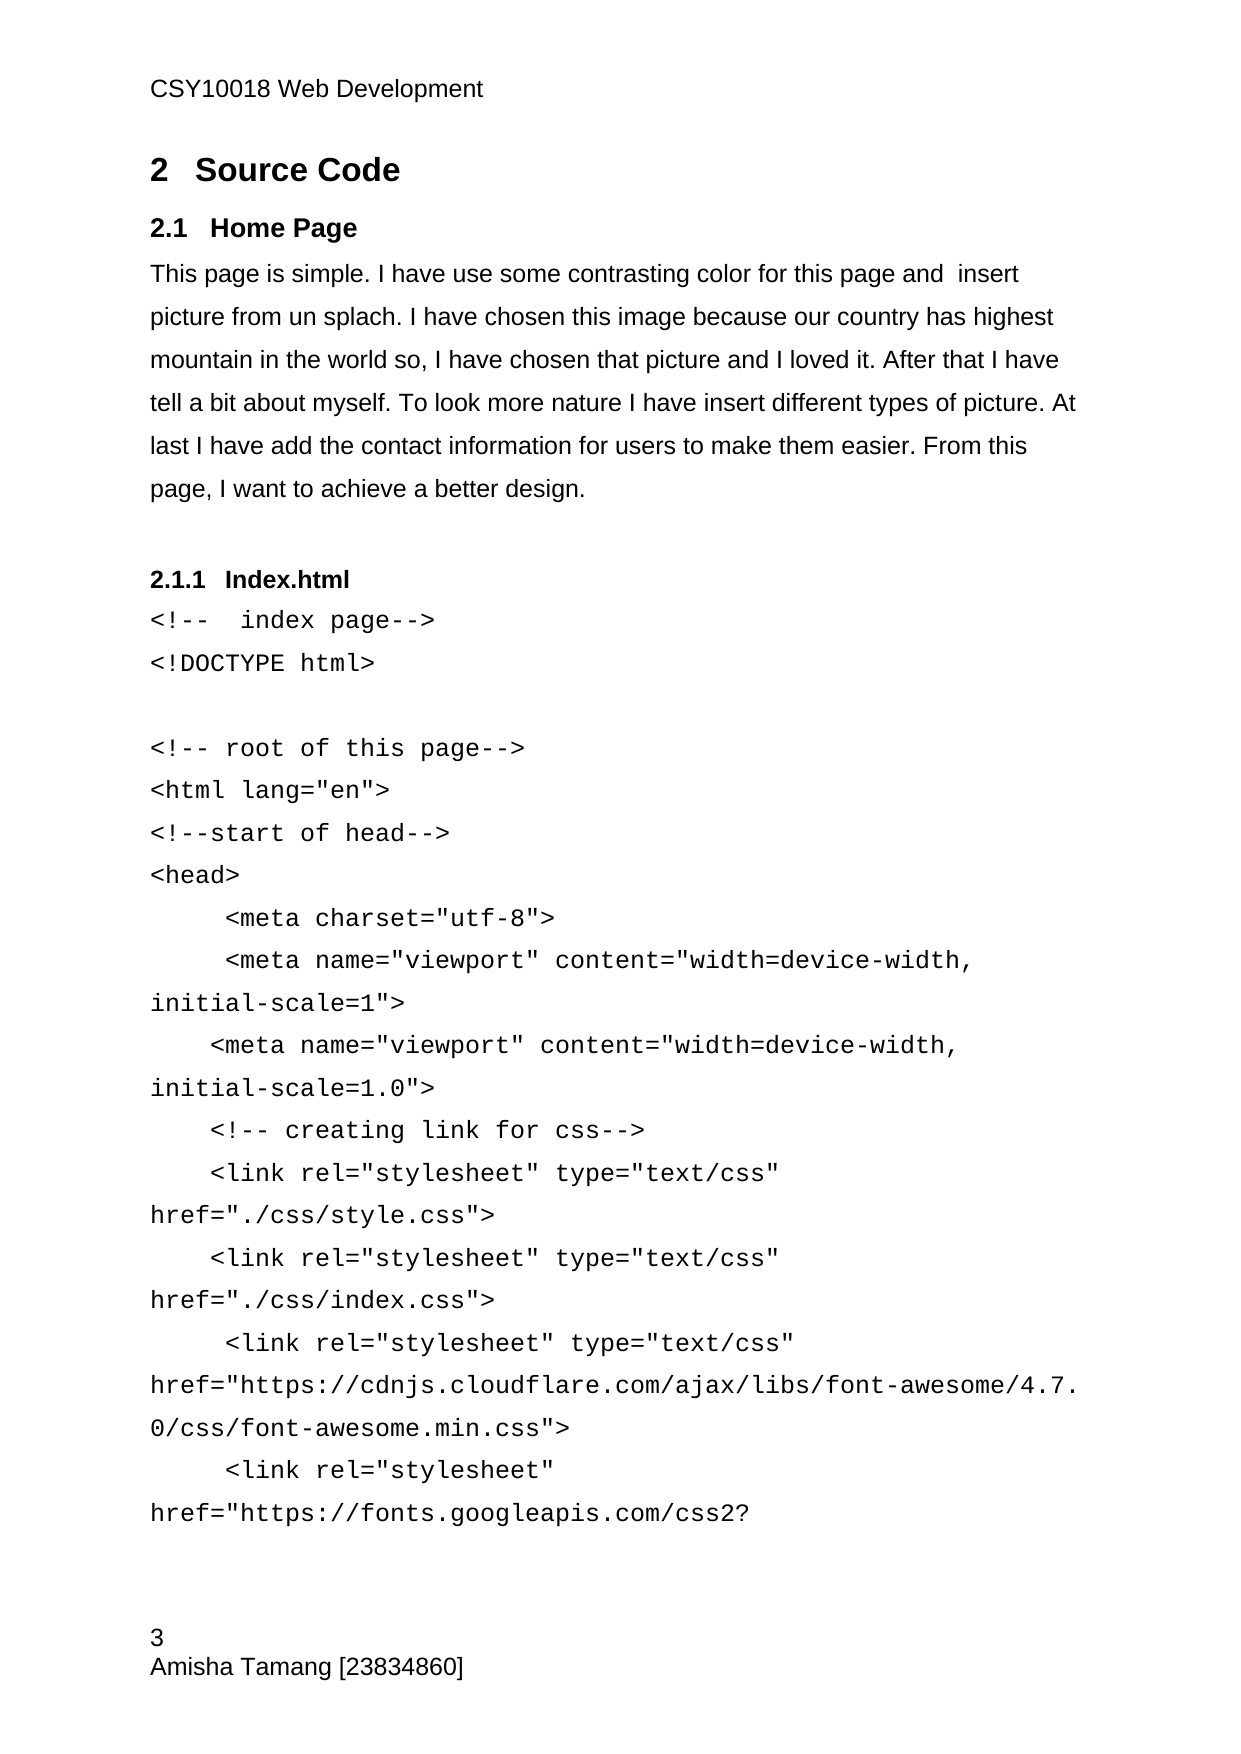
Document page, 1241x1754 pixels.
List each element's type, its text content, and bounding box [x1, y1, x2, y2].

text <link rel="stylesheet" type="text/css" href="./css/index.css"> [150, 1245, 1090, 1316]
subtitle Index.html [150, 565, 1090, 593]
text <!-- index page--> [150, 608, 1090, 636]
text <!-- creating link for css--> [150, 1118, 1090, 1146]
text <!DOCTYPE html> [150, 650, 1090, 679]
text <link rel="stylesheet" type="text/css" href="./css/style.css"> [150, 1160, 1090, 1231]
text <meta name="viewport" content="width=device-width, initial-scale=1"> [150, 948, 1090, 1019]
subtitle Home Page [150, 212, 1090, 243]
text <meta charset="utf-8"> [150, 905, 1090, 934]
text <!--start of head--> [150, 820, 1090, 849]
text <link rel="stylesheet" type="text/css" href="https://cdnjs.cloudflare.com/ajax/libs/font-awesome/4.7.0/css/font-awesome.min.css"> [150, 1330, 1090, 1444]
text <html lang="en"> [150, 778, 1090, 806]
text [150, 1458, 1090, 1529]
text <meta name="viewport" content="width=device-width, initial-scale=1.0"> [150, 1033, 1090, 1104]
text <head> [150, 863, 1090, 891]
text This page is simple. I have use some contrasting color for this page and insert picture from un splach. I have chosen this image because our country has highest mountain in the world so, I have chosen that picture and I loved it. After that I have tell a bit about myself. To look more nature I have insert different types of picture. At last I have add the contact information for users to make them easier. From this page, I want to achieve a better design. [150, 259, 1090, 503]
text <!-- root of this page--> [150, 735, 1090, 764]
subtitle Source Code [150, 150, 1090, 188]
